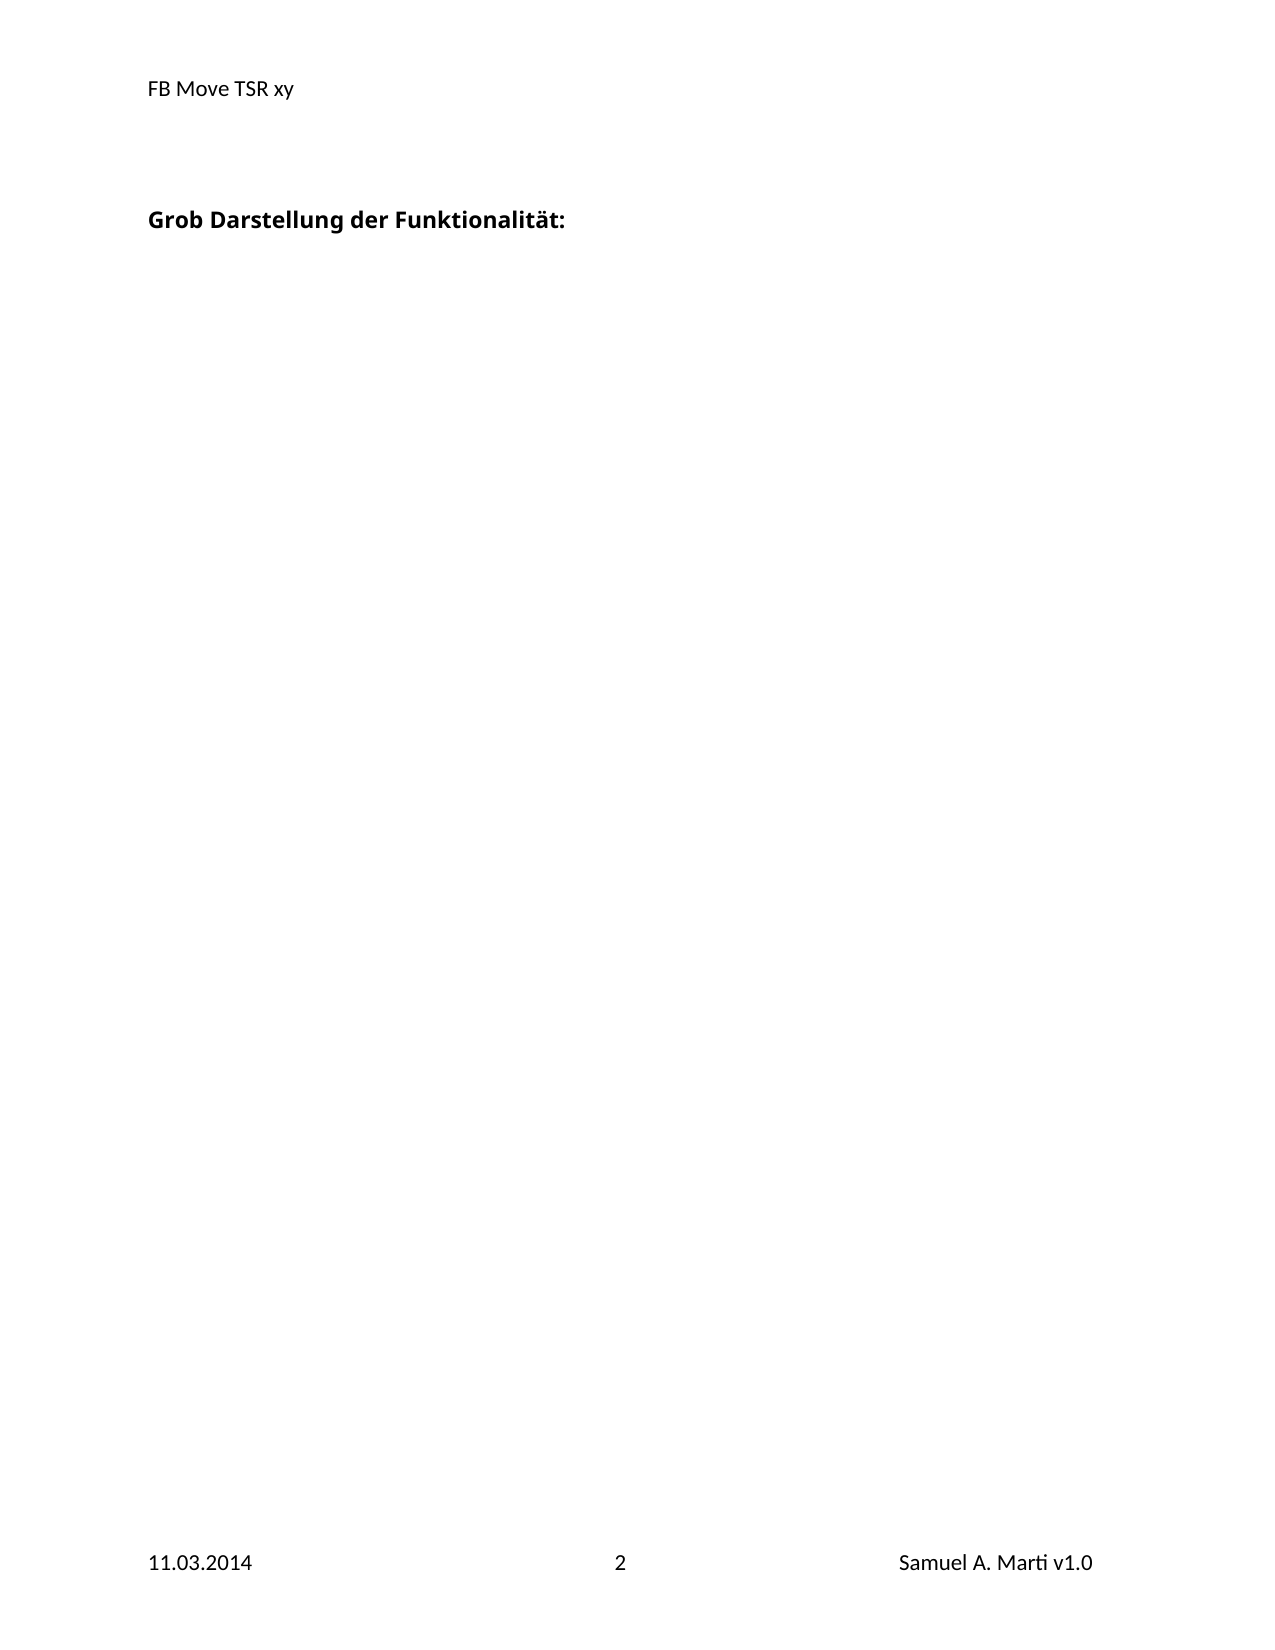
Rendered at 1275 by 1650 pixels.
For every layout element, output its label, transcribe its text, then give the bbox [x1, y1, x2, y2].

text Grob Darstellung der Funktionalität: [148, 204, 1127, 236]
